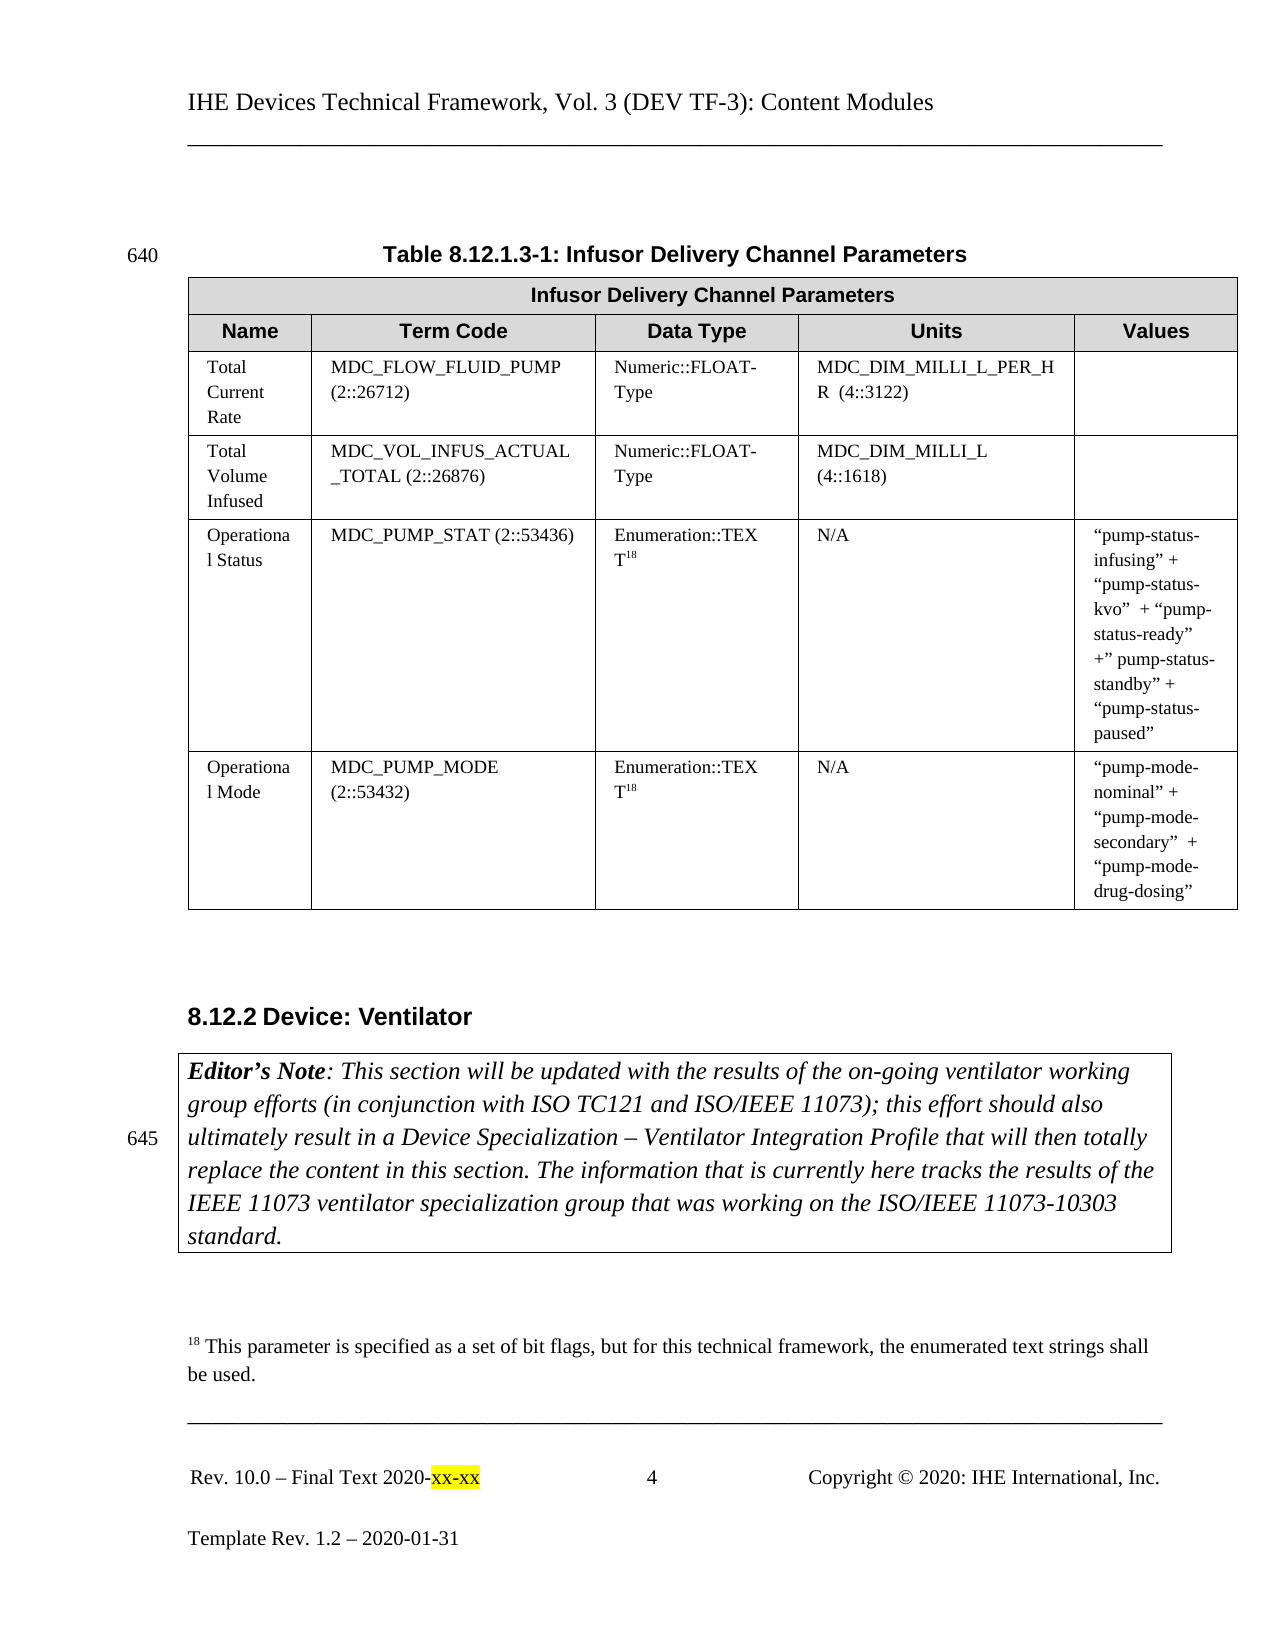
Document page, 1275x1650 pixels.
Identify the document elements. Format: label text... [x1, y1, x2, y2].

table_cell Numeric::FLOAT-Type [596, 352, 798, 435]
table_cell Values [1075, 315, 1237, 351]
table_cell Units [799, 315, 1074, 351]
table_cell “pump-status-infusing” + “pump-status-kvo” + “pump-status-ready” +” pump-status-standby” + “pump-status-paused” [1075, 520, 1237, 751]
table_cell Enumeration::TEXT [596, 520, 798, 751]
table_cell N/A [799, 752, 1074, 909]
table_cell Total Current Rate [189, 352, 311, 435]
table_cell MDC_VOL_INFUS_ACTUAL_TOTAL (2::26876) [312, 436, 595, 518]
text Editor’s Note: This section will be updated with the results of the on-going ventilator working group efforts (in conjunction with ISO TC121 and ISO/IEEE 11073); this effort should also ultimately result in a Device Specialization – Ventilator Integration Profile that will then totally replace the content in this section. The information that is currently here tracks the results of the IEEE 11073 ventilator specialization group that was working on the ISO/IEEE 11073-10303 standard. [179, 1054, 1171, 1252]
table_cell [1075, 352, 1237, 435]
table_cell Enumeration::TEXT18 [596, 752, 798, 909]
table_cell MDC_PUMP_STAT (2::53436) [312, 520, 595, 751]
table_cell Term Code [312, 315, 595, 351]
table_cell Total Volume Infused [189, 436, 311, 518]
table_cell MDC_FLOW_FLUID_PUMP (2::26712) [312, 352, 595, 435]
table_cell Operational Status [189, 520, 311, 751]
table_cell Name [189, 315, 311, 351]
table_cell MDC_PUMP_MODE (2::53432) [312, 752, 595, 909]
table_cell Numeric::FLOAT-Type [596, 436, 798, 518]
table_cell MDC_DIM_MILLI_L (4::1618) [799, 436, 1074, 518]
table_cell “pump-mode-nominal” + “pump-mode-secondary” + “pump-mode-drug-dosing” [1075, 752, 1237, 909]
table_cell MDC_DIM_MILLI_L_PER_HR (4::3122) [799, 352, 1074, 435]
table_cell Data Type [596, 315, 798, 351]
table_cell N/A [799, 520, 1074, 751]
subtitle Device: Ventilator [187, 1001, 1162, 1030]
table_cell [1075, 436, 1237, 518]
table_cell Operational Mode [189, 752, 311, 909]
title Table 8.12.1.3-1: Infusor Delivery Channel Parameters [187, 241, 1162, 267]
table_header Infusor Delivery Channel Parameters [189, 278, 1237, 314]
